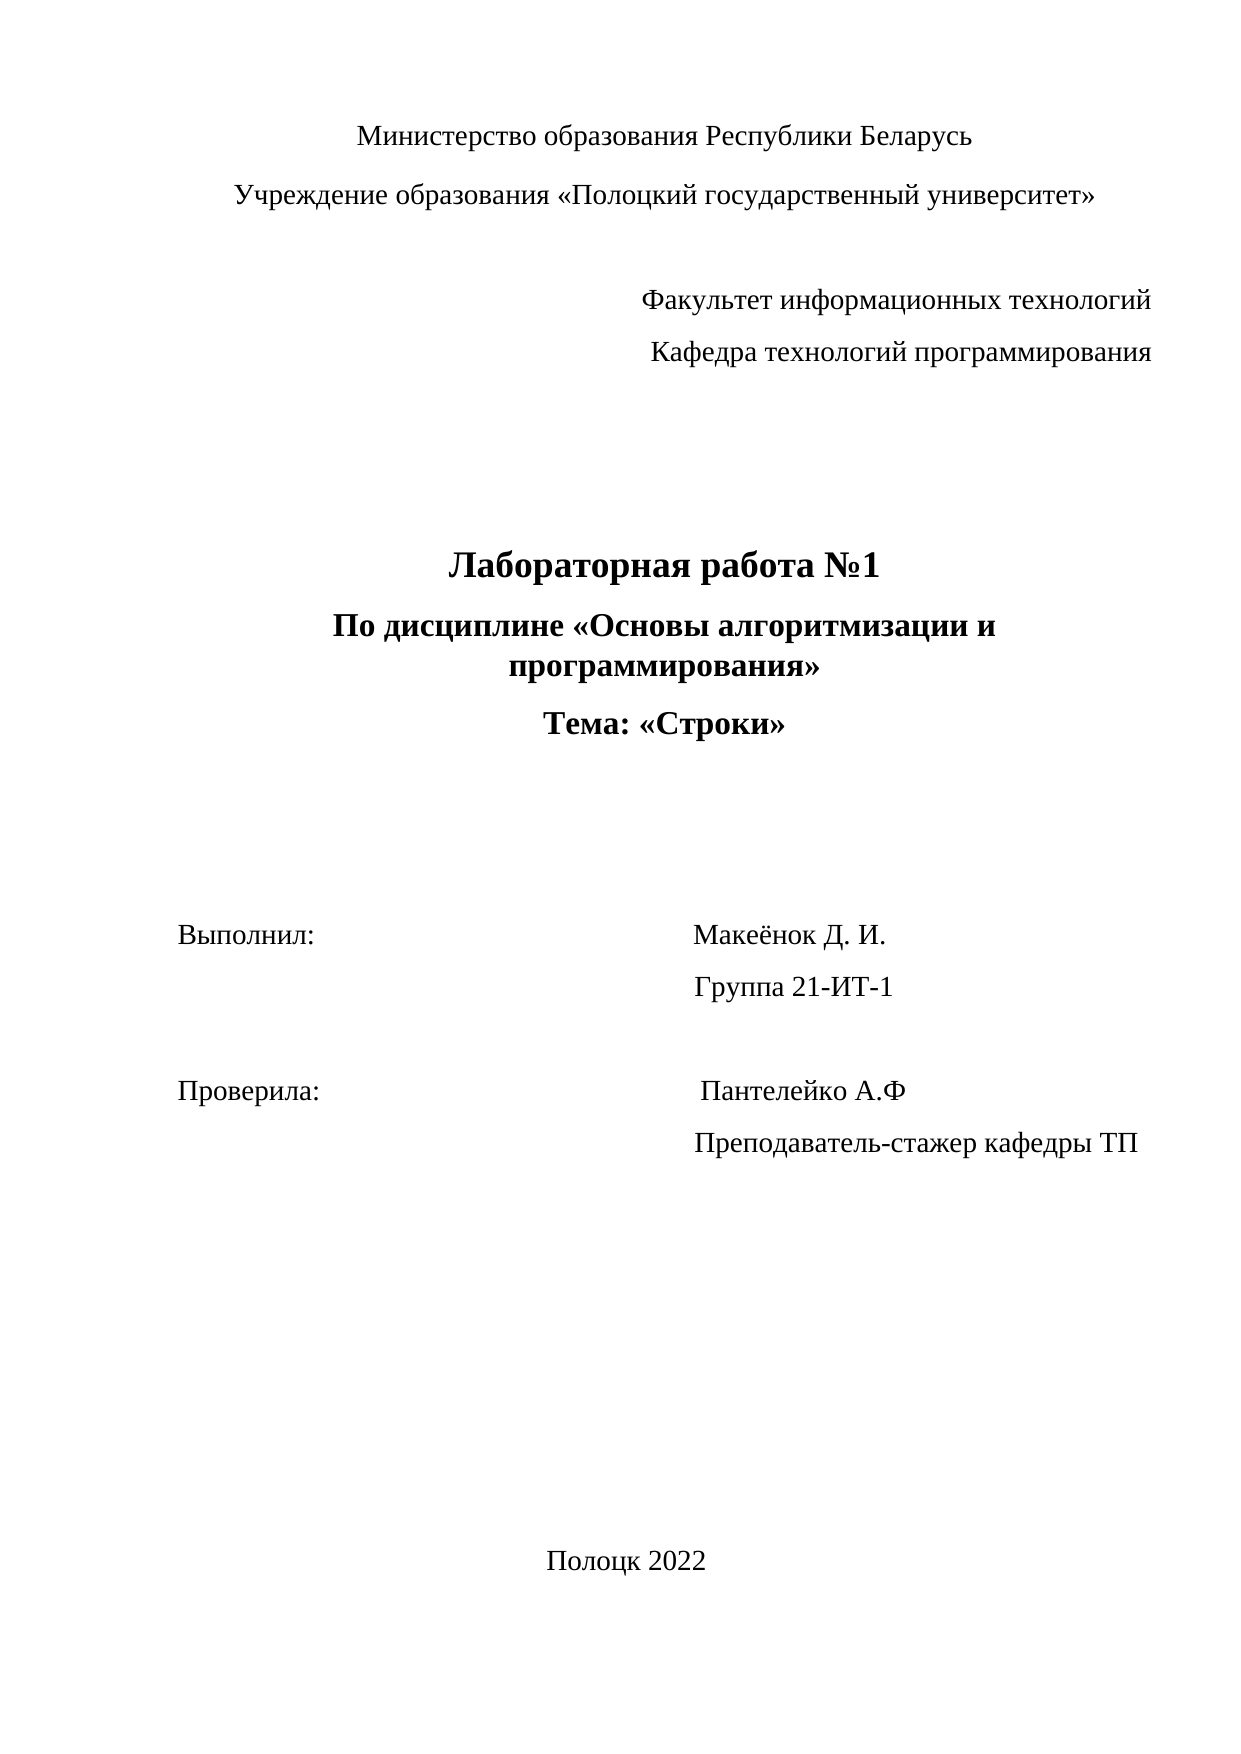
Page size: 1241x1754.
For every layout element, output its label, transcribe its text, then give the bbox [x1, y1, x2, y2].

text Министерство образования Республики Беларусь [177, 118, 1152, 152]
text Проверила: Пантелейко А.Ф [177, 1073, 1152, 1107]
text Группа 21-ИТ-1 [177, 969, 1152, 1003]
text Учреждение образования «Полоцкий государственный университет» [177, 177, 1152, 211]
text Лабораторная работа №1 [177, 543, 1152, 586]
text Тема: «Строки» [177, 703, 1152, 741]
text Преподаватель-стажер кафедры ТП [177, 1126, 1152, 1159]
text Полоцк 2022 [546, 1543, 1152, 1577]
text Факультет информационных технологий [177, 282, 1152, 315]
text По дисциплине «Основы алгоритмизации и программирования» [177, 605, 1152, 684]
text Кафедра технологий программирования [177, 334, 1152, 368]
text Выполнил: Макеёнок Д. И. [177, 917, 1152, 950]
